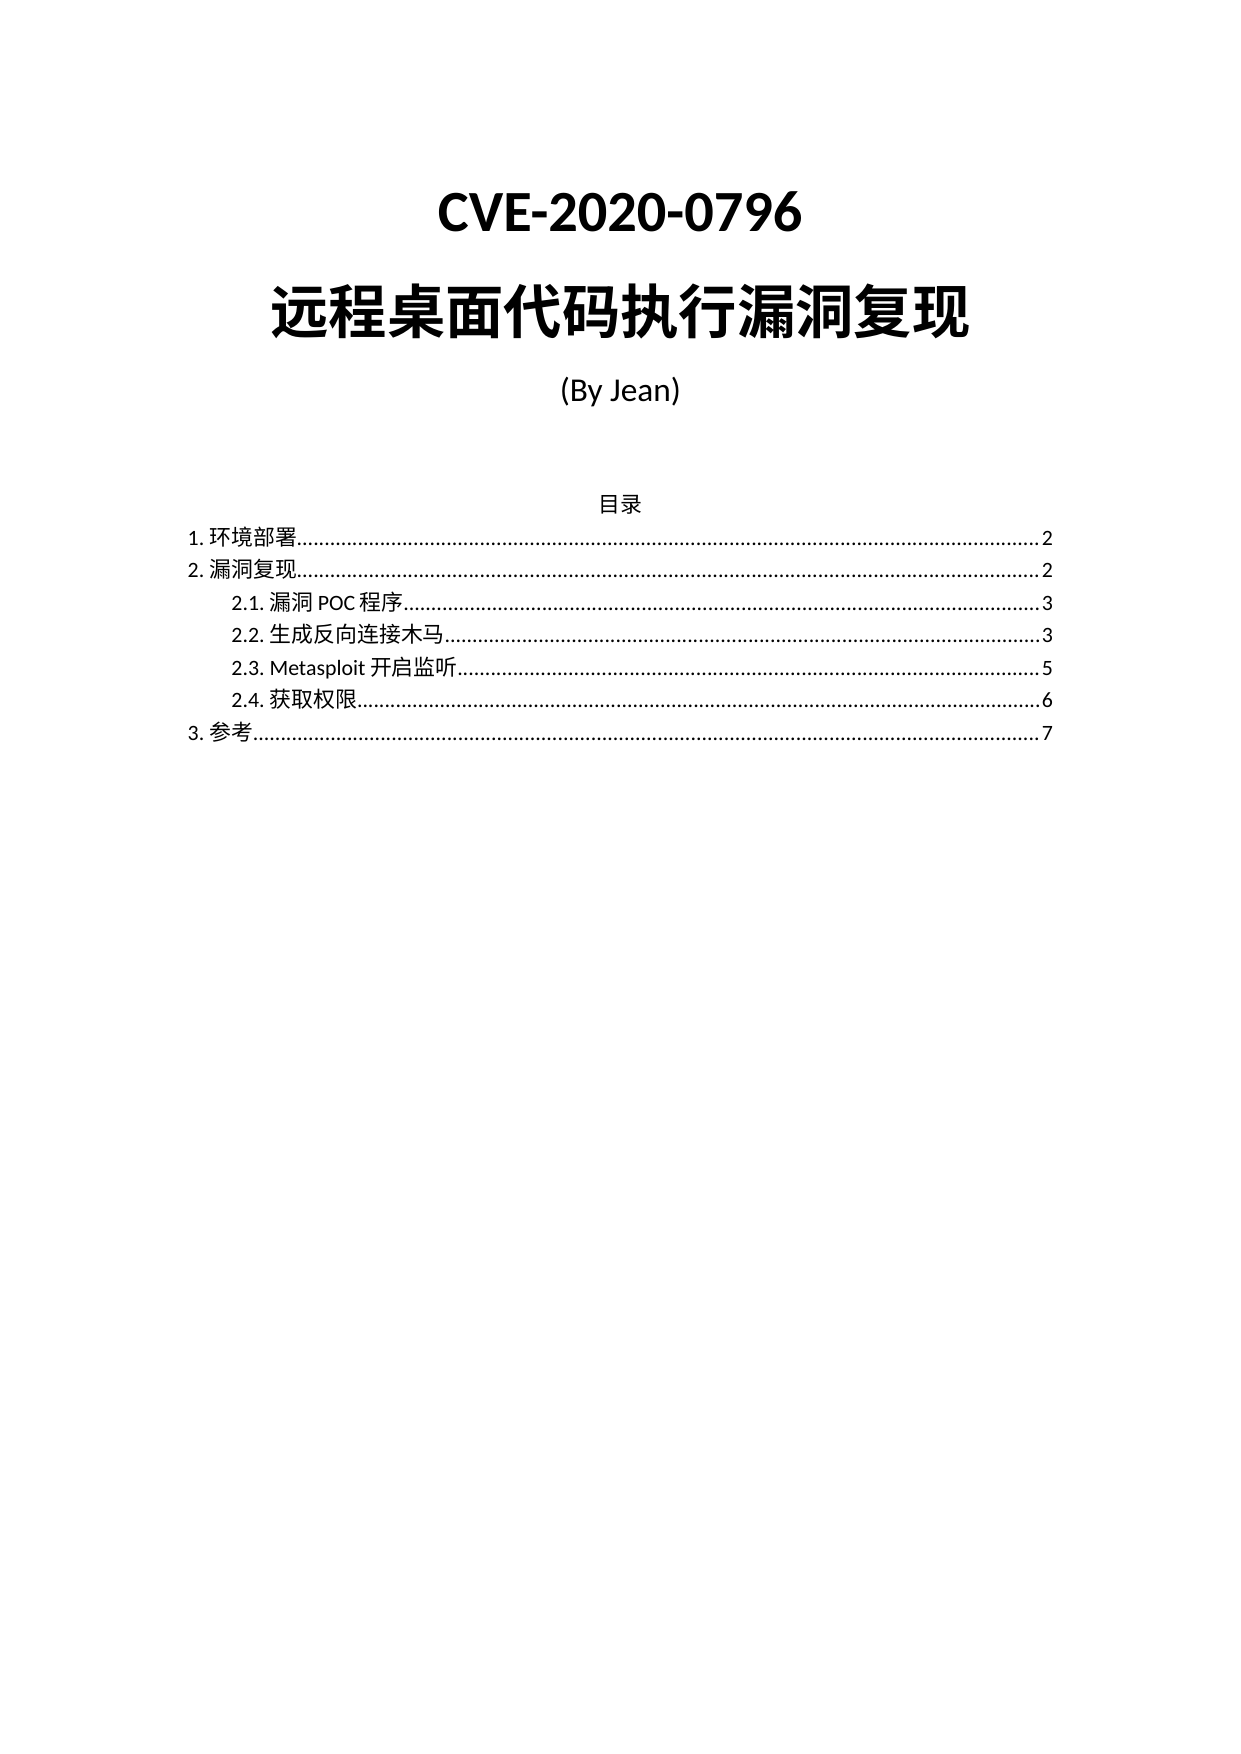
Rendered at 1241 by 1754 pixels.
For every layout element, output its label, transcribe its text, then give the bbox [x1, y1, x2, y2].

text CVE-2020-0796 [187, 162, 1053, 259]
text 远程桌面代码执行漏洞复现 [187, 259, 1053, 357]
text (By Jean) [187, 357, 1053, 422]
